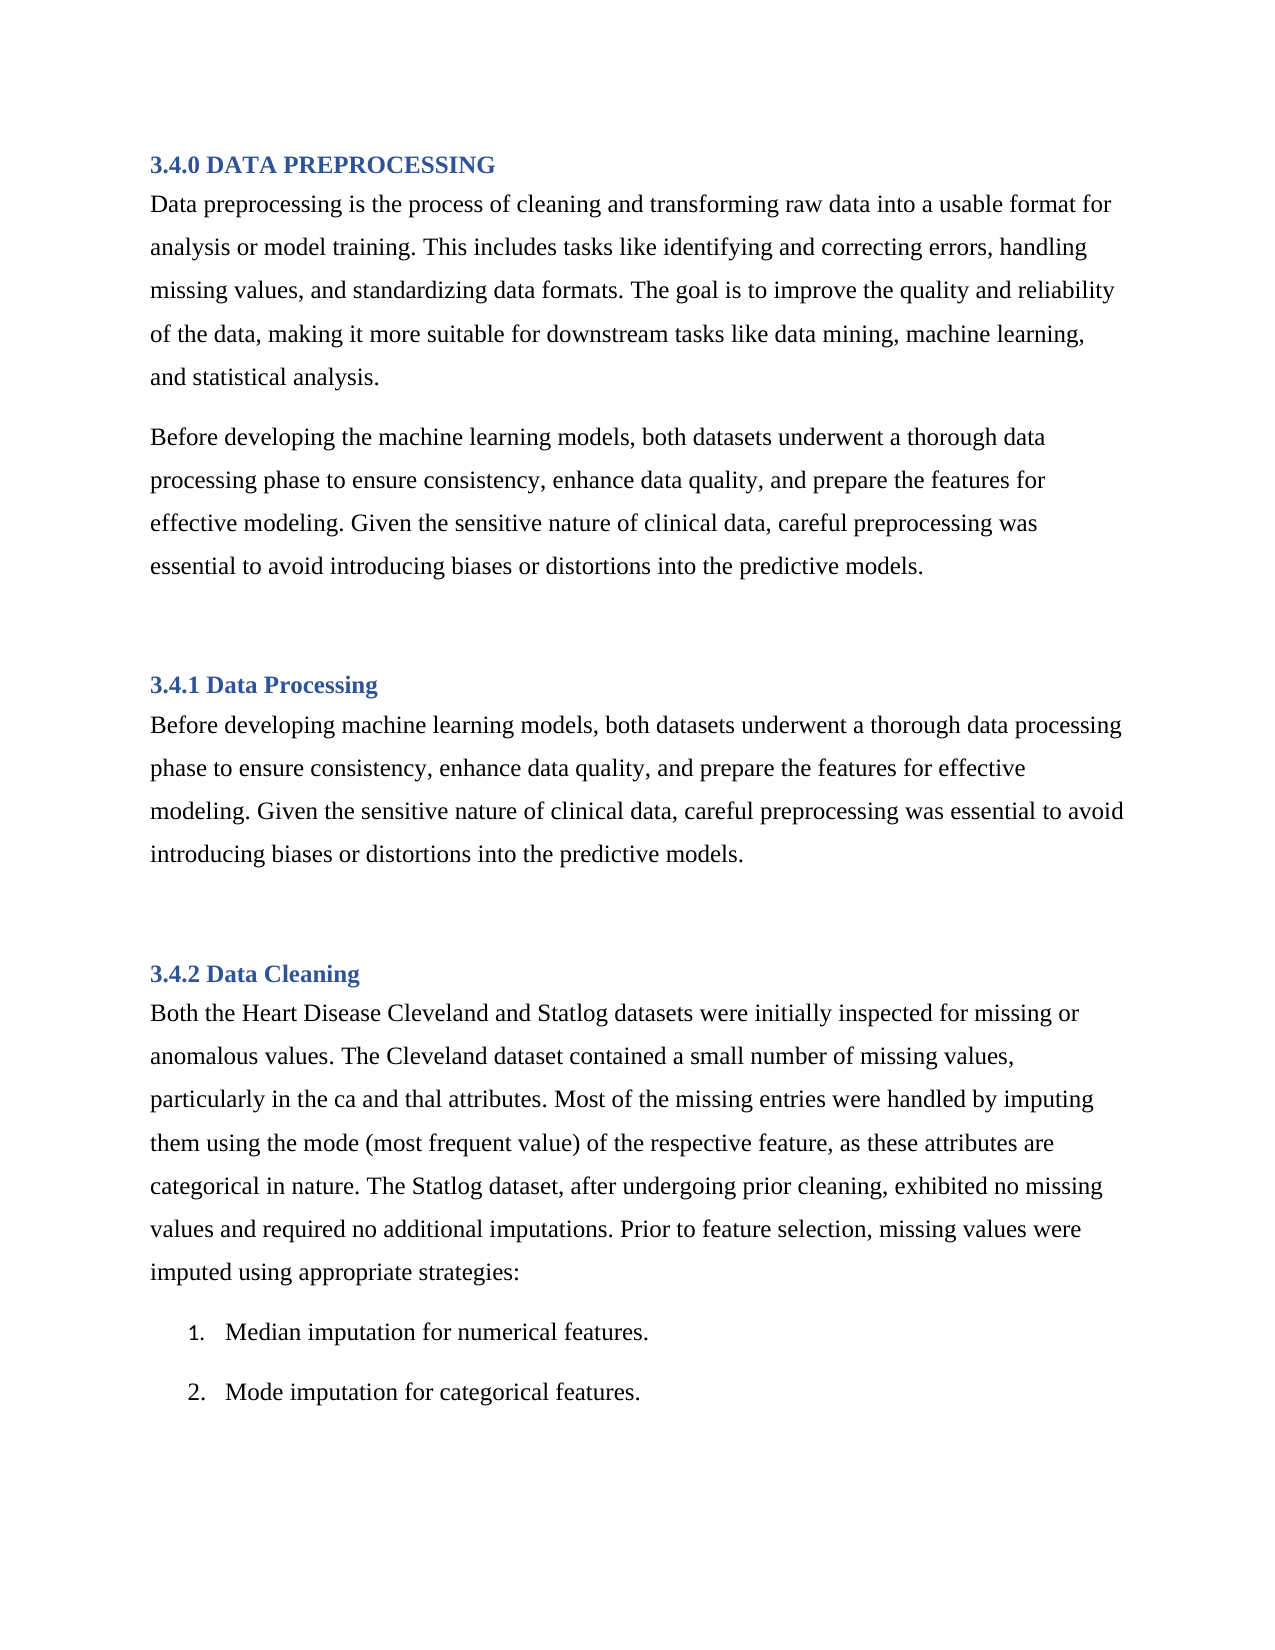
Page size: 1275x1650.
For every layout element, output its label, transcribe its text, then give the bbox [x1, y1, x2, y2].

text Both the Heart Disease Cleveland and Statlog datasets were initially inspected for missing or anomalous values. The Cleveland dataset contained a small number of missing values, particularly in the ca and thal attributes. Most of the missing entries were handled by imputing them using the mode (most frequent value) of the respective feature, as these attributes are categorical in nature. The Statlog dataset, after undergoing prior cleaning, exhibited no missing values and required no additional imputations. Prior to feature selection, missing values were imputed using appropriate strategies: [150, 998, 1125, 1286]
list Median imputation for numerical features. [187, 1317, 1125, 1346]
text Data preprocessing is the process of cleaning and transforming raw data into a usable format for analysis or model training. This includes tasks like identifying and correcting errors, handling missing values, and standardizing data formats. The goal is to improve the quality and reliability of the data, making it more suitable for downstream tasks like data mining, machine learning, and statistical analysis. [150, 189, 1125, 391]
text Before developing the machine learning models, both datasets underwent a thorough data processing phase to ensure consistency, enhance data quality, and prepare the features for effective modeling. Given the sensitive nature of clinical data, careful preprocessing was essential to avoid introducing biases or distortions into the predictive models. [150, 422, 1125, 580]
subtitle 3.4.1 Data Processing [150, 671, 1125, 699]
text Before developing machine learning models, both datasets underwent a thorough data processing phase to ensure consistency, enhance data quality, and prepare the features for effective modeling. Given the sensitive nature of clinical data, careful preprocessing was essential to avoid introducing biases or distortions into the predictive models. [150, 710, 1125, 868]
list Mode imputation for categorical features. [187, 1377, 1125, 1406]
subtitle 3.4.2 Data Cleaning [150, 959, 1125, 988]
subtitle 3.4.0 DATA PREPROCESSING [150, 150, 1125, 179]
